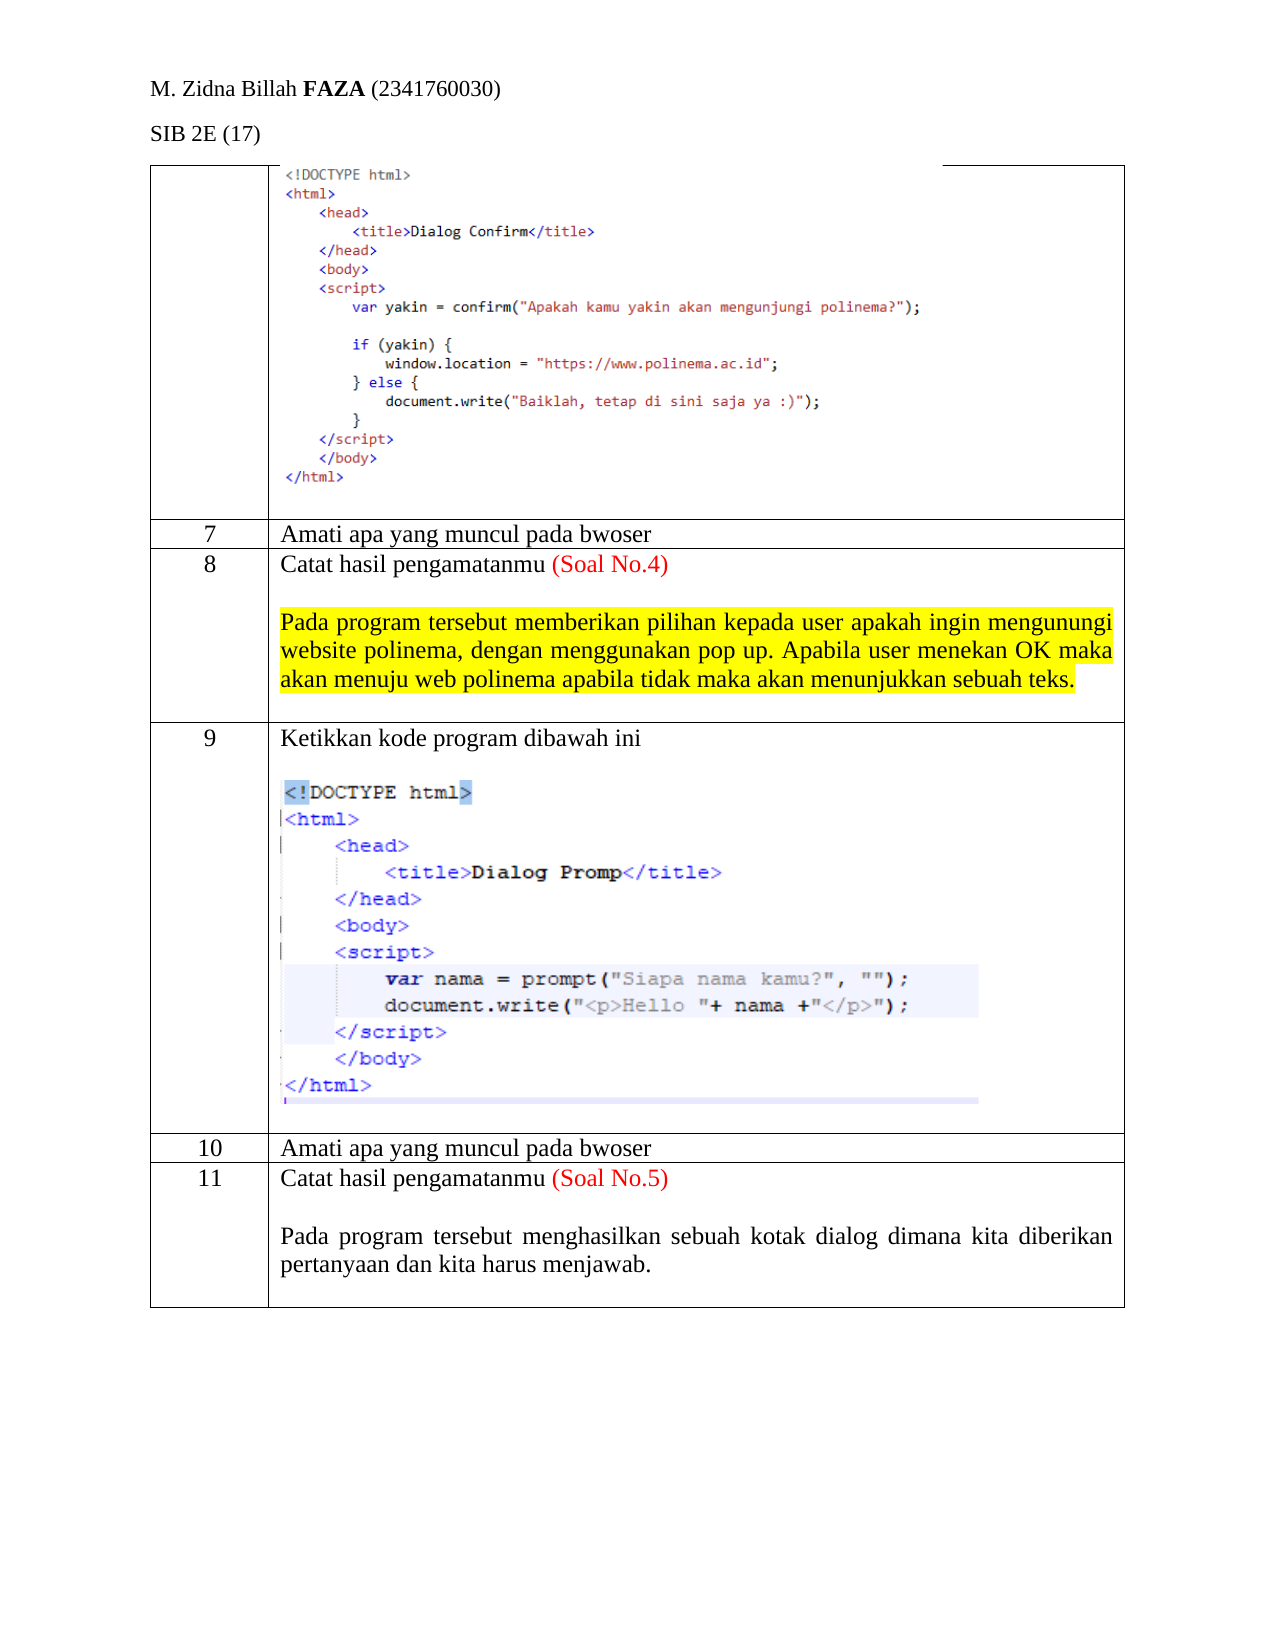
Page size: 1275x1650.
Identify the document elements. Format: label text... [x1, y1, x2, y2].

picture [280, 780, 979, 1104]
table_cell 11 [151, 1163, 268, 1307]
table_cell 6 [151, 166, 268, 518]
table_cell Catat hasil pengamatanmu (Soal No.4) Pada program tersebut memberikan pilihan kepada user apakah ingin mengunungi website polinema, dengan menggunakan pop up. Apabila user menekan OK maka akan menuju web polinema apabila tidak maka akan menunjukkan sebuah teks. [269, 549, 1124, 722]
table_cell 8 [151, 549, 268, 722]
table_cell Amati apa yang muncul pada bwoser [269, 520, 1124, 548]
table_cell 10 [151, 1134, 268, 1162]
table_cell 9 [151, 723, 268, 1132]
picture [280, 165, 943, 490]
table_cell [269, 1163, 1124, 1307]
table_cell Ketikkan kode program dibawah ini [269, 723, 1124, 1132]
table_cell Amati apa yang muncul pada bwoser [269, 1134, 1124, 1162]
table_cell 7 [151, 520, 268, 548]
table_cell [269, 166, 1124, 518]
